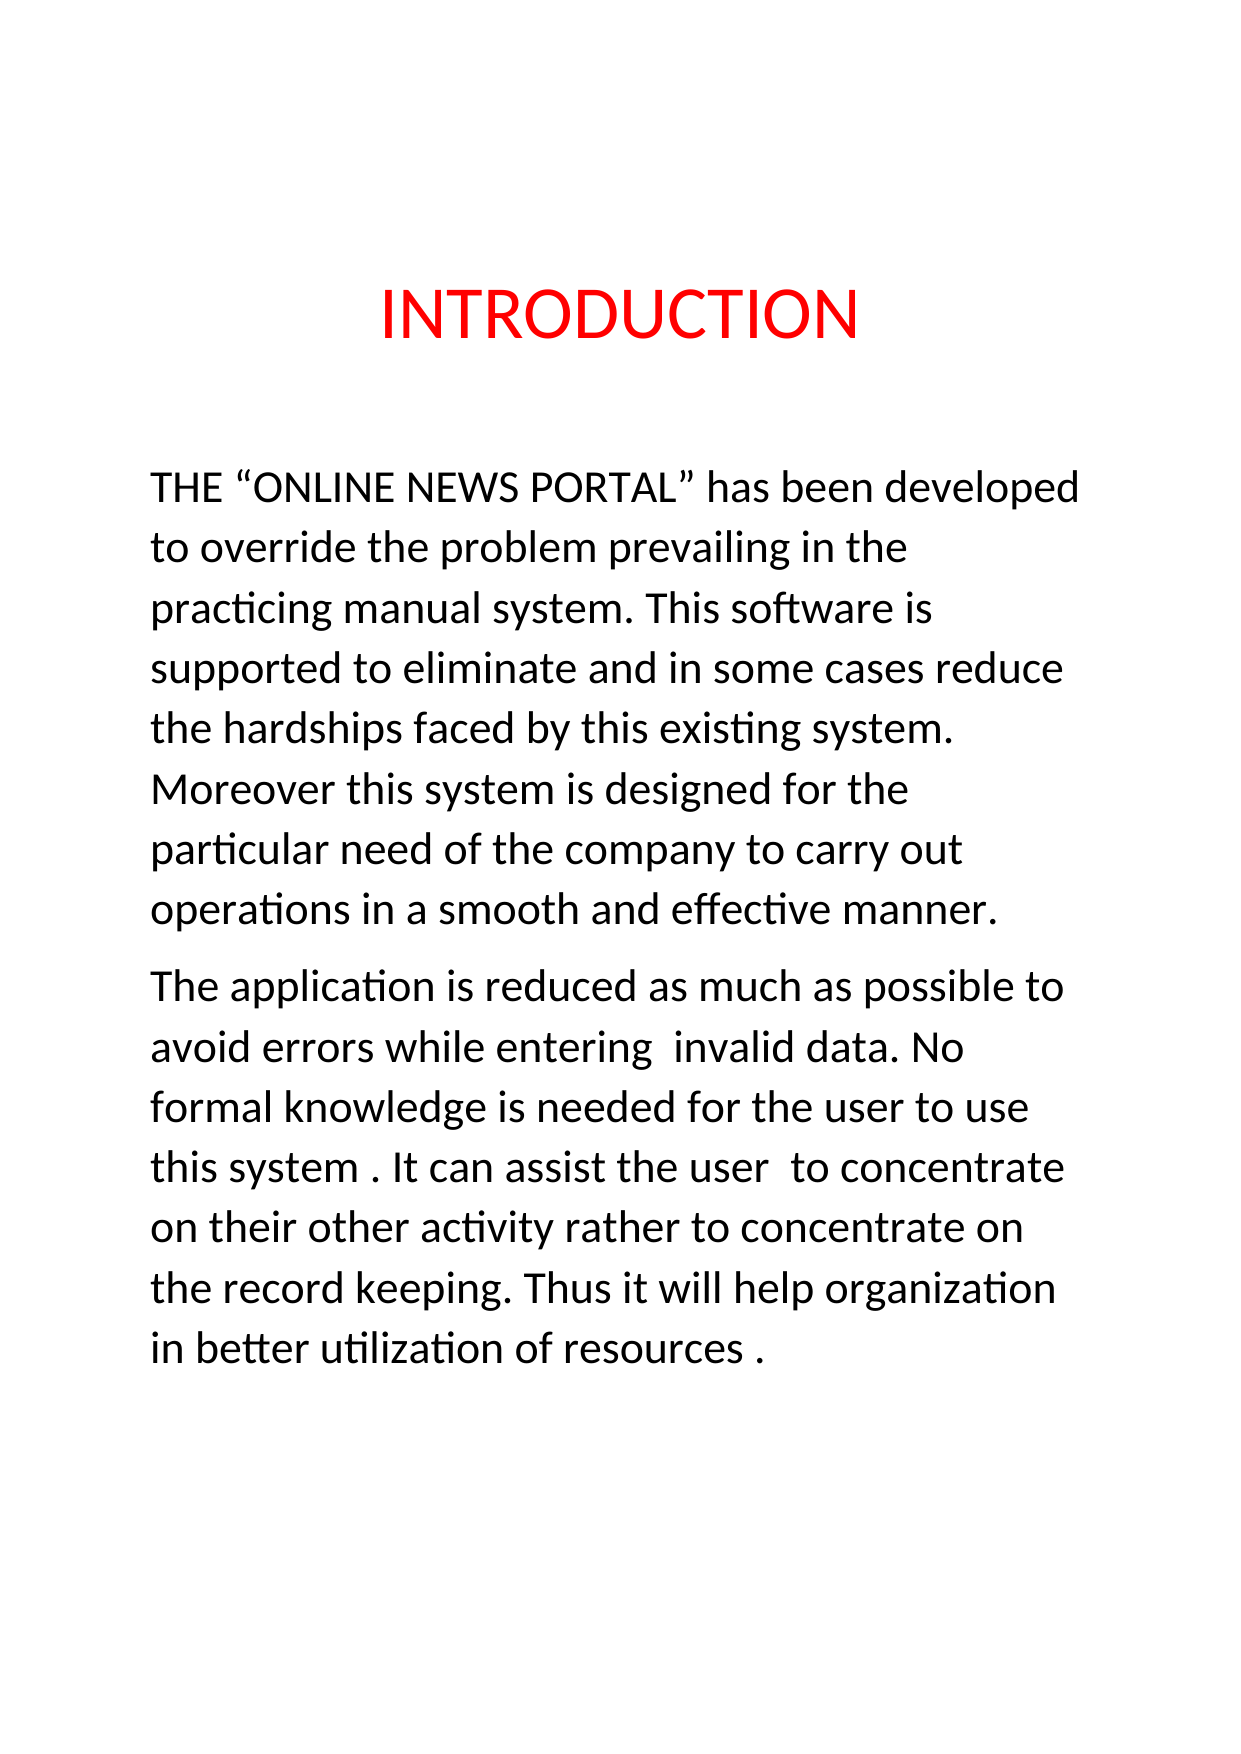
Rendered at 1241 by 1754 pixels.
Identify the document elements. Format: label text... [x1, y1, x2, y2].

text The application is reduced as much as possible to avoid errors while entering invalid data. No formal knowledge is needed for the user to use this system . It can assist the user to concentrate on their other activity rather to concentrate on the record keeping. Thus it will help organization in better utilization of resources . [150, 957, 1090, 1375]
text THE “ONLINE NEWS PORTAL” has been developed to override the problem prevailing in the practicing manual system. This software is supported to eliminate and in some cases reduce the hardships faced by this existing system. Moreover this system is designed for the particular need of the company to carry out operations in a smooth and effective manner. [150, 458, 1090, 936]
text INTRODUCTION [150, 266, 1090, 357]
